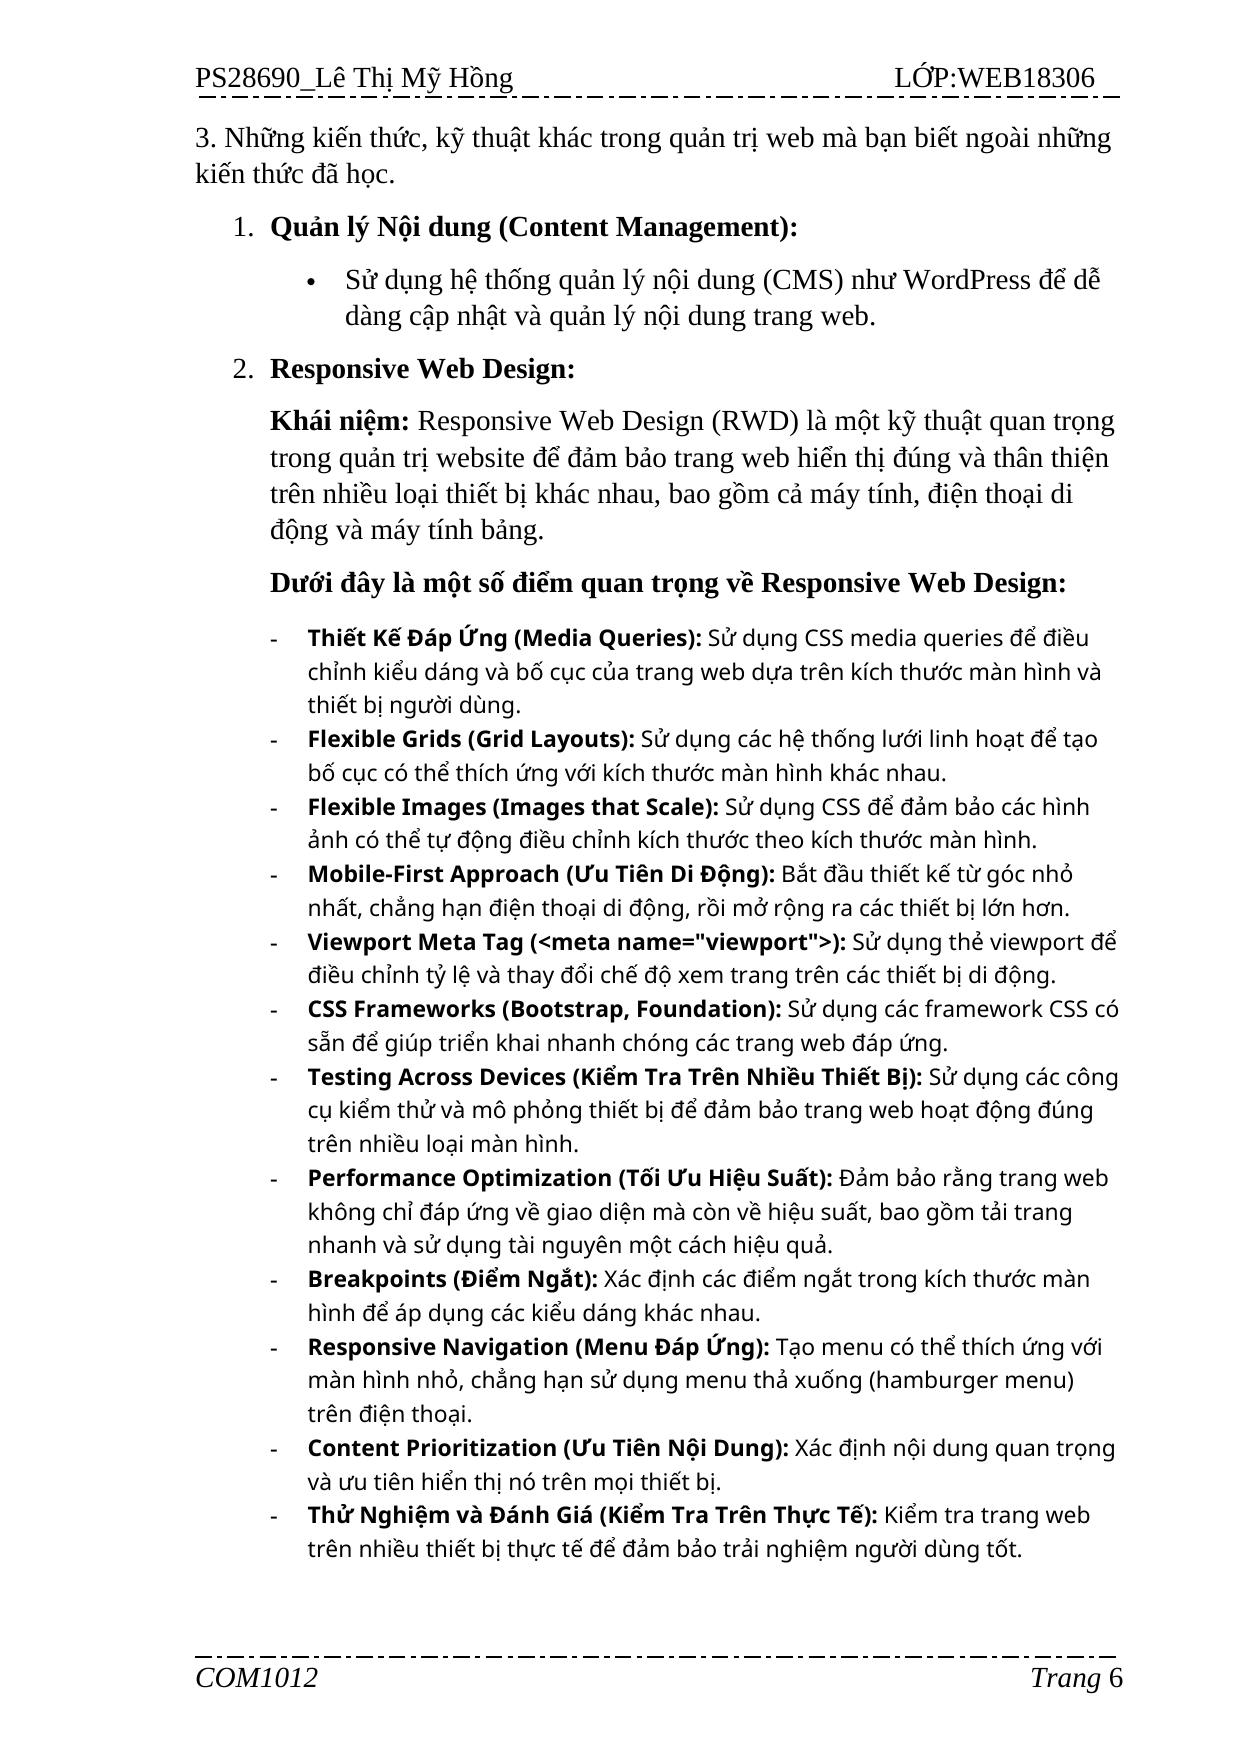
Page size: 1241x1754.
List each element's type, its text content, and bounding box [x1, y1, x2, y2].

list Sử dụng hệ thống quản lý nội dung (CMS) như WordPress để dễ dàng cập nhật và quản lý nội dung trang web. [307, 262, 1120, 331]
list Viewport Meta Tag (<meta name="viewport">): Sử dụng thẻ viewport để điều chỉnh tỷ lệ và thay đổi chế độ xem trang trên các thiết bị di động. [270, 926, 1120, 991]
text Dưới đây là một số điểm quan trọng về Responsive Web Design: [270, 565, 1120, 598]
list Responsive Navigation (Menu Đáp Ứng): Tạo menu có thể thích ứng với màn hình nhỏ, chẳng hạn sử dụng menu thả xuống (hamburger menu) trên điện thoại. [270, 1331, 1120, 1429]
list Testing Across Devices (Kiểm Tra Trên Nhiều Thiết Bị): Sử dụng các công cụ kiểm thử và mô phỏng thiết bị để đảm bảo trang web hoạt động đúng trên nhiều loại màn hình. [270, 1061, 1120, 1159]
list CSS Frameworks (Bootstrap, Foundation): Sử dụng các framework CSS có sẵn để giúp triển khai nhanh chóng các trang web đáp ứng. [270, 993, 1120, 1058]
list Content Prioritization (Ưu Tiên Nội Dung): Xác định nội dung quan trọng và ưu tiên hiển thị nó trên mọi thiết bị. [270, 1432, 1120, 1497]
list Breakpoints (Điểm Ngắt): Xác định các điểm ngắt trong kích thước màn hình để áp dụng các kiểu dáng khác nhau. [270, 1263, 1120, 1328]
text 3. Những kiến thức, kỹ thuật khác trong quản trị web mà bạn biết ngoài những kiến thức đã học. [195, 120, 1120, 190]
list Mobile-First Approach (Ưu Tiên Di Động): Bắt đầu thiết kế từ góc nhỏ nhất, chẳng hạn điện thoại di động, rồi mở rộng ra các thiết bị lớn hơn. [270, 858, 1120, 923]
list Responsive Web Design: [232, 351, 1120, 384]
text Khái niệm: Responsive Web Design (RWD) là một kỹ thuật quan trọng trong quản trị website để đảm bảo trang web hiển thị đúng và thân thiện trên nhiều loại thiết bị khác nhau, bao gồm cả máy tính, điện thoại di động và máy tính bảng. [270, 403, 1120, 546]
list Thử Nghiệm và Đánh Giá (Kiểm Tra Trên Thực Tế): Kiểm tra trang web trên nhiều thiết bị thực tế để đảm bảo trải nghiệm người dùng tốt. [270, 1499, 1120, 1564]
list Quản lý Nội dung (Content Management): [232, 209, 1120, 242]
list Thiết Kế Đáp Ứng (Media Queries): Sử dụng CSS media queries để điều chỉnh kiểu dáng và bố cục của trang web dựa trên kích thước màn hình và thiết bị người dùng. [270, 622, 1120, 721]
list Flexible Grids (Grid Layouts): Sử dụng các hệ thống lưới linh hoạt để tạo bố cục có thể thích ứng với kích thước màn hình khác nhau. [270, 723, 1120, 788]
list Flexible Images (Images that Scale): Sử dụng CSS để đảm bảo các hình ảnh có thể tự động điều chỉnh kích thước theo kích thước màn hình. [270, 791, 1120, 856]
list Performance Optimization (Tối Ưu Hiệu Suất): Đảm bảo rằng trang web không chỉ đáp ứng về giao diện mà còn về hiệu suất, bao gồm tải trang nhanh và sử dụng tài nguyên một cách hiệu quả. [270, 1162, 1120, 1261]
